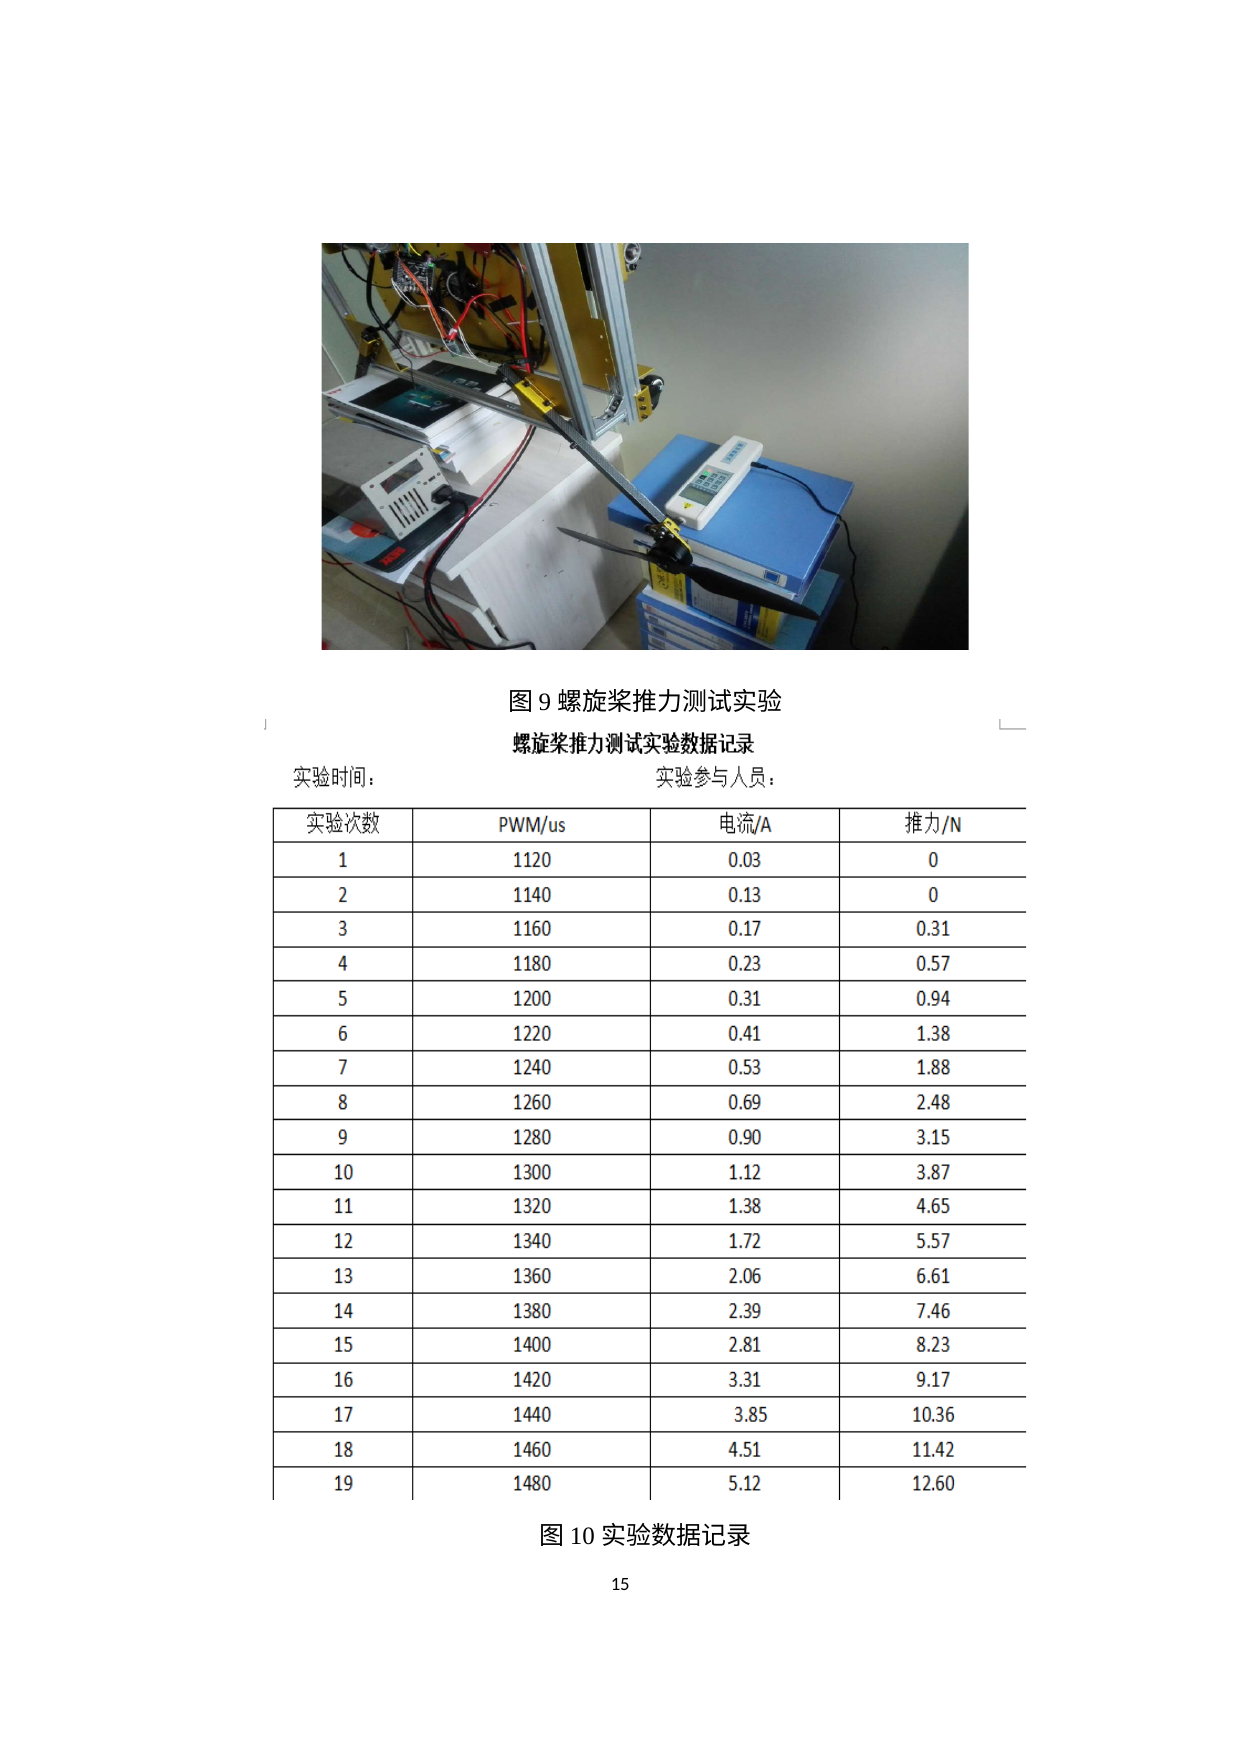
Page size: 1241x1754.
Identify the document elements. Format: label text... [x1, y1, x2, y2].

text 图9 螺旋桨推力测试实验 [177, 680, 1063, 720]
picture [321, 243, 969, 650]
text 图10 实验数据记录 [177, 1513, 1063, 1553]
picture [264, 719, 1027, 1500]
